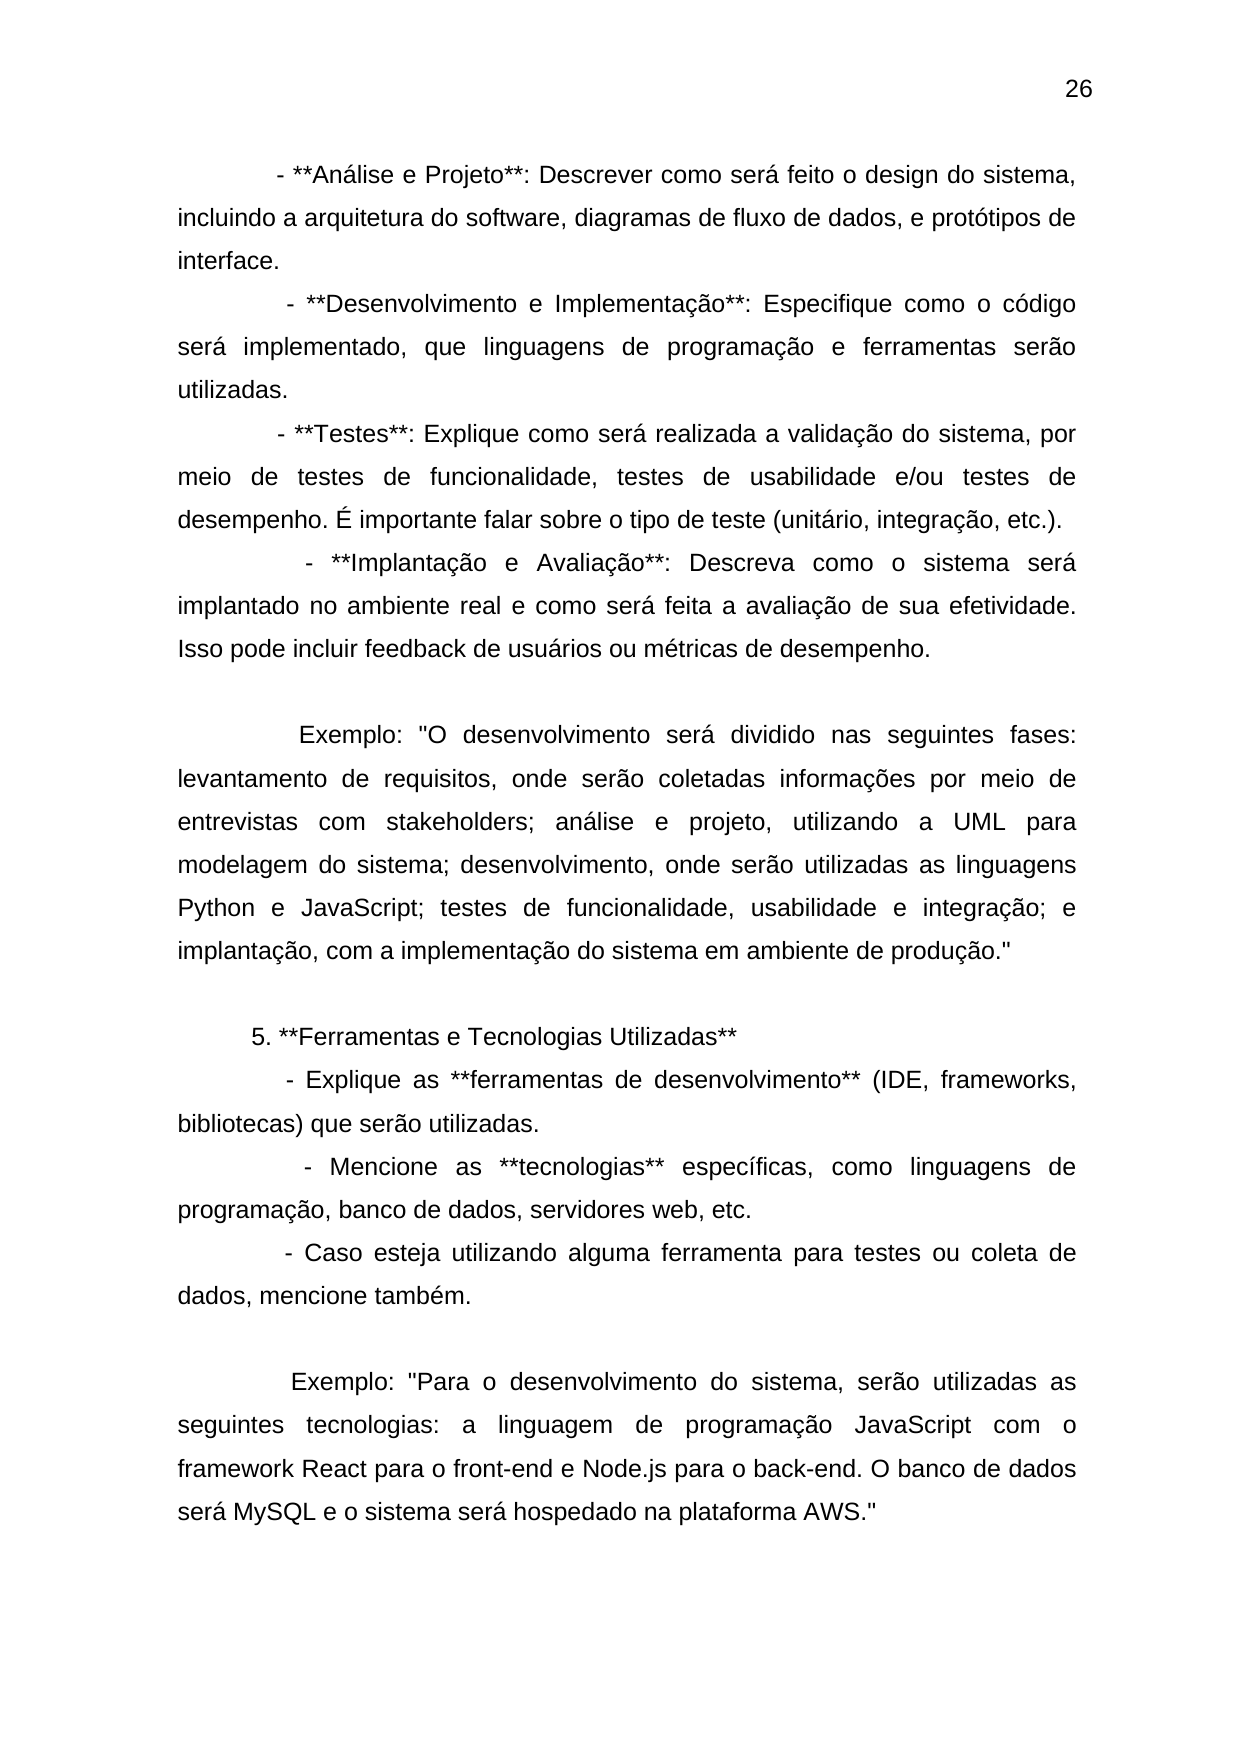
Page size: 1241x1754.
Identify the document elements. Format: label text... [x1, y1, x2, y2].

text - **Análise e Projeto**: Descrever como será feito o design do sistema, incluindo a arquitetura do software, diagramas de fluxo de dados, e protótipos de interface. [177, 160, 1078, 275]
text - Mencione as **tecnologias** específicas, como linguagens de programação, banco de dados, servidores web, etc. [177, 1152, 1078, 1224]
text - Explique as **ferramentas de desenvolvimento** (IDE, frameworks, bibliotecas) que serão utilizadas. [177, 1066, 1078, 1137]
text - **Testes**: Explique como será realizada a validação do sistema, por meio de testes de funcionalidade, testes de usabilidade e/ou testes de desempenho. É importante falar sobre o tipo de teste (unitário, integração, etc.). [177, 419, 1078, 534]
text 5. **Ferramentas e Tecnologias Utilizadas** [177, 1022, 1078, 1051]
text Exemplo: "O desenvolvimento será dividido nas seguintes fases: levantamento de requisitos, onde serão coletadas informações por meio de entrevistas com stakeholders; análise e projeto, utilizando a UML para modelagem do sistema; desenvolvimento, onde serão utilizadas as linguagens Python e JavaScript; testes de funcionalidade, usabilidade e integração; e implantação, com a implementação do sistema em ambiente de produção." [177, 721, 1078, 965]
text Exemplo: "Para o desenvolvimento do sistema, serão utilizadas as seguintes tecnologias: a linguagem de programação JavaScript com o framework React para o front-end e Node.js para o back-end. O banco de dados será MySQL e o sistema será hospedado na plataforma AWS." [177, 1367, 1078, 1526]
text - **Desenvolvimento e Implementação**: Especifique como o código será implementado, que linguagens de programação e ferramentas serão utilizadas. [177, 289, 1078, 404]
text - **Implantação e Avaliação**: Descreva como o sistema será implantado no ambiente real e como será feita a avaliação de sua efetividade. Isso pode incluir feedback de usuários ou métricas de desempenho. [177, 548, 1078, 663]
text - Caso esteja utilizando alguma ferramenta para testes ou coleta de dados, mencione também. [177, 1238, 1078, 1310]
